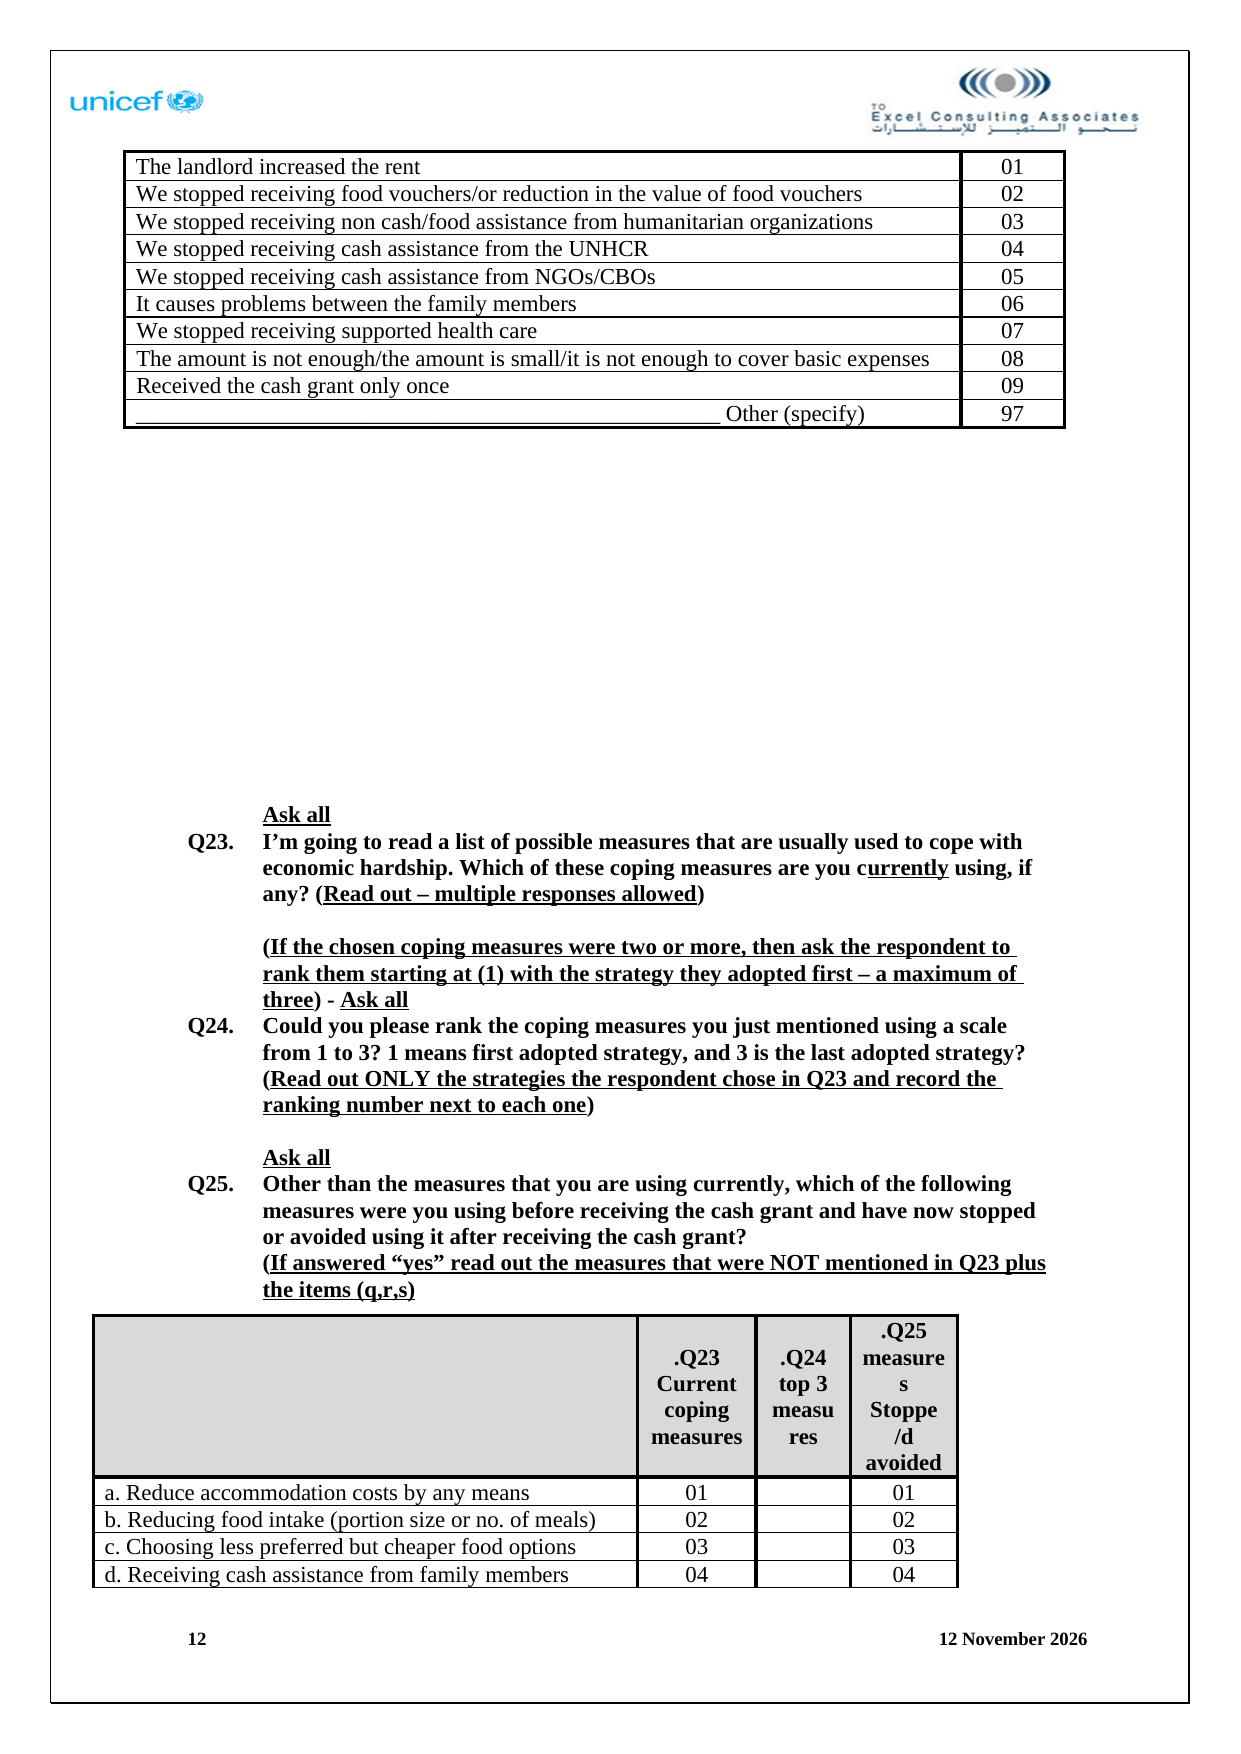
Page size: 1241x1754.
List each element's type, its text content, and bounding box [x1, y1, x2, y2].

table_cell Other (specify) ___________________________________________________ [126, 400, 959, 426]
table_cell We stopped receiving supported health care [126, 318, 959, 344]
table_cell We stopped receiving cash assistance from the UNHCR [126, 235, 959, 262]
table_header The landlord increased the rent [126, 153, 959, 179]
table_cell 08 [963, 345, 1063, 371]
picture [866, 60, 1149, 143]
table_cell [758, 1506, 849, 1532]
table_cell It causes problems between the family members [126, 290, 959, 316]
table_cell 04 [852, 1561, 956, 1587]
table_header Q25. measures Stopped/ avoided [852, 1317, 956, 1475]
table_cell 03 [852, 1533, 956, 1560]
text Q24. Could you please rank the coping measures you just mentioned using a scale from 1 to 3? 1 means first adopted strategy, and 3 is the last adopted strategy? [187, 1012, 1052, 1065]
table_cell [758, 1479, 849, 1505]
text (If the chosen coping measures were two or more, then ask the respondent to rank them starting at (1) with the strategy they adopted first – a maximum of three) - Ask all [187, 933, 1052, 1012]
table_cell [758, 1561, 849, 1587]
text (Read out ONLY the strategies the respondent chose in Q23 and record the ranking number next to each one) [262, 1065, 1052, 1118]
table_header [95, 1317, 636, 1475]
table_cell [758, 1533, 849, 1560]
text Ask all [187, 801, 1052, 828]
table_cell 04 [639, 1561, 754, 1587]
table_cell We stopped receiving non cash/food assistance from humanitarian organizations [126, 208, 959, 234]
table_cell Received the cash grant only once [126, 372, 959, 399]
table_cell b. Reducing food intake (portion size or no. of meals) [95, 1506, 636, 1532]
table_cell 07 [963, 318, 1063, 344]
table_cell 01 [639, 1479, 754, 1505]
table_cell We stopped receiving cash assistance from NGOs/CBOs [126, 263, 959, 289]
table_header Q24. 3 top measures [758, 1317, 849, 1475]
table_cell 03 [963, 208, 1063, 234]
table_cell 04 [963, 235, 1063, 262]
table_cell d. Receiving cash assistance from family members (remittances) [95, 1561, 636, 1587]
table_cell 02 [852, 1506, 956, 1532]
table_cell a. Reduce accommodation costs by any means [95, 1479, 636, 1505]
table_header Q23. Current coping measures [639, 1317, 754, 1475]
table_cell 97 [963, 400, 1063, 426]
text (If answered “yes” read out the measures that were NOT mentioned in Q23 plus the items (q,r,s) [187, 1249, 1052, 1302]
table_cell The amount is not enough/the amount is small/it is not enough to cover basic expenses [126, 345, 959, 371]
table_cell c. Choosing less preferred but cheaper food options [95, 1533, 636, 1560]
text Q23. I’m going to read a list of possible measures that are usually used to cope with economic hardship. Which of these coping measures are you currently using, if any? (Read out – multiple responses allowed) [187, 828, 1052, 907]
picture [60, 60, 215, 143]
table_cell 01 [852, 1479, 956, 1505]
table_header 01 [963, 153, 1063, 179]
table_cell We stopped receiving food vouchers/or reduction in the value of food vouchers [126, 181, 959, 207]
table_cell 02 [639, 1506, 754, 1532]
table_cell 02 [963, 181, 1063, 207]
text Ask all [187, 1144, 1052, 1170]
table_cell 05 [963, 263, 1063, 289]
table_cell 06 [963, 290, 1063, 316]
text Q25. Other than the measures that you are using currently, which of the following measures were you using before receiving the cash grant and have now stopped or avoided using it after receiving the cash grant? [187, 1170, 1052, 1249]
table_cell 03 [639, 1533, 754, 1560]
table_cell 09 [963, 372, 1063, 399]
